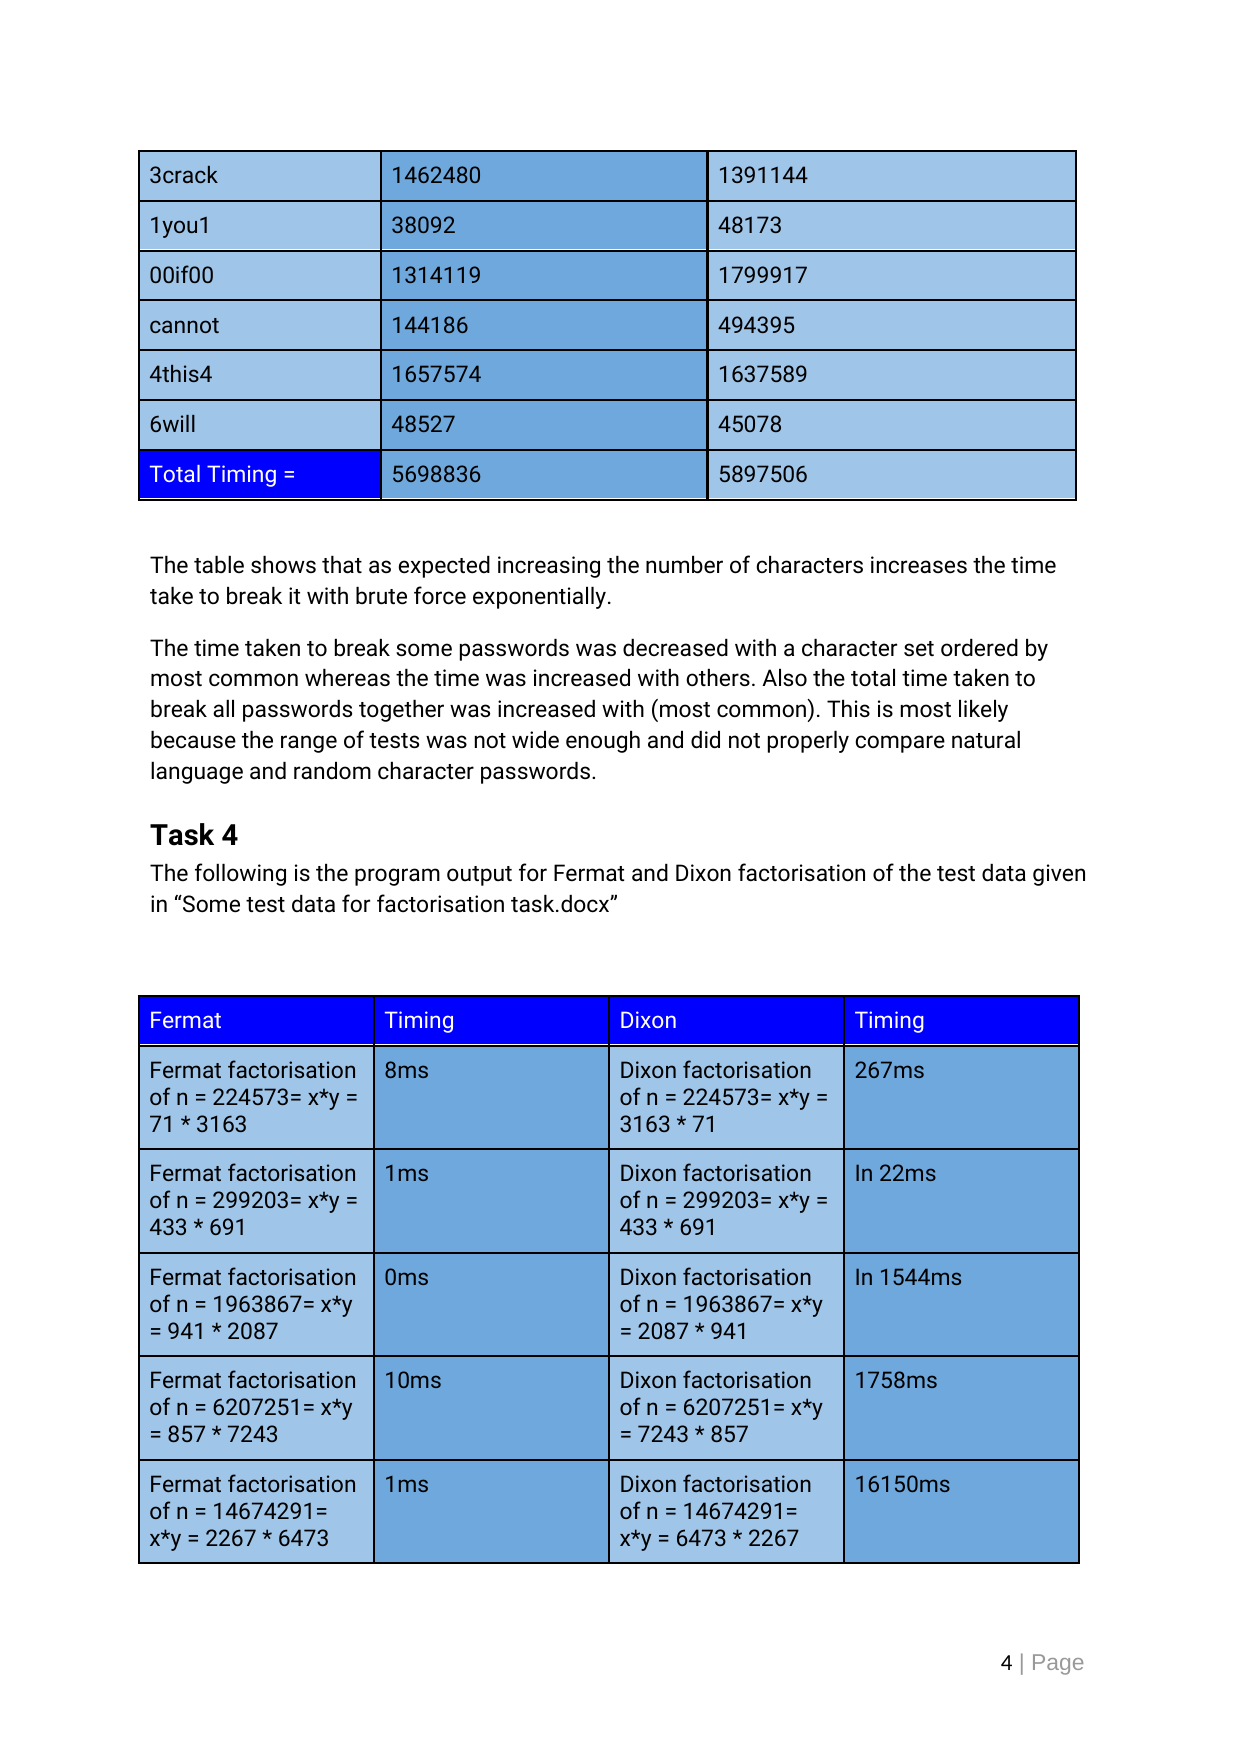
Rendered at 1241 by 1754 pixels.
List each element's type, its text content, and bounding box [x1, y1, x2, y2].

table_cell 38092 [382, 202, 706, 249]
table_cell In 1544ms [845, 1254, 1078, 1355]
table_cell 16150ms [845, 1461, 1078, 1562]
table_header Timing [375, 997, 608, 1044]
table_cell 48173 [709, 202, 1075, 249]
table_cell 1657574 [382, 351, 706, 399]
table_cell 1637589 [709, 351, 1075, 399]
table_cell Fermat factorisation of n = 224573= x*y = 71 * 3163 [140, 1047, 373, 1148]
table_cell 8ms [375, 1047, 608, 1148]
table_cell 0ms [375, 1254, 608, 1355]
table_header Timing [845, 997, 1078, 1044]
table_cell 1799917 [709, 252, 1075, 299]
table_cell 48527 [382, 401, 706, 449]
table_cell Total Timing = [140, 451, 380, 498]
table_cell 1ms [375, 1150, 608, 1252]
table_cell Dixon factorisation of n = 6207251= x*y = 7243 * 857 [610, 1357, 843, 1459]
text The time taken to break some passwords was decreased with a character set ordered by most common whereas the time was increased with others. Also the total time taken to break all passwords together was increased with (most common). This is most likely because the range of tests was not wide enough and did not properly compare natural language and random character passwords. [150, 635, 1090, 785]
table_cell 3crack [140, 152, 380, 200]
table_cell Fermat factorisation of n = 14674291= x*y = 2267 * 6473 [140, 1461, 373, 1562]
table_cell 1391144 [709, 152, 1075, 200]
table_cell 144186 [382, 301, 706, 349]
table_cell 494395 [709, 301, 1075, 349]
table_header Dixon [610, 997, 843, 1044]
table_cell 10ms [375, 1357, 608, 1459]
table_cell Dixon factorisation of n = 14674291= x*y = 6473 * 2267 [610, 1461, 843, 1562]
table_cell 1758ms [845, 1357, 1078, 1459]
text The following is the program output for Fermat and Dixon factorisation of the test data given in “Some test data for factorisation task.docx” [150, 861, 1090, 918]
table_cell In 22ms [845, 1150, 1078, 1252]
table_cell 1462480 [382, 152, 706, 200]
table_cell Fermat factorisation of n = 1963867= x*y = 941 * 2087 [140, 1254, 373, 1355]
table_cell 5897506 [709, 451, 1075, 498]
table_cell 1you1 [140, 202, 380, 249]
table_cell 267ms [845, 1047, 1078, 1148]
table_cell Dixon factorisation of n = 299203= x*y = 433 * 691 [610, 1150, 843, 1252]
table_cell 4this4 [140, 351, 380, 399]
text The table shows that as expected increasing the number of characters increases the time take to break it with brute force exponentially. [150, 552, 1090, 610]
table_cell 1314119 [382, 252, 706, 299]
table_cell 00if00 [140, 252, 380, 299]
table_cell Fermat factorisation of n = 6207251= x*y = 857 * 7243 [140, 1357, 373, 1459]
table_cell cannot [140, 301, 380, 349]
table_cell 1ms [375, 1461, 608, 1562]
table_cell 6will [140, 401, 380, 449]
table_cell Dixon factorisation of n = 1963867= x*y = 2087 * 941 [610, 1254, 843, 1355]
table_header Fermat [140, 997, 373, 1044]
subtitle Task 4 [150, 818, 1090, 852]
table_cell 45078 [709, 401, 1075, 449]
table_cell 5698836 [382, 451, 706, 498]
table_cell Dixon factorisation of n = 224573= x*y = 3163 * 71 [610, 1047, 843, 1148]
table_cell Fermat factorisation of n = 299203= x*y = 433 * 691 [140, 1150, 373, 1252]
